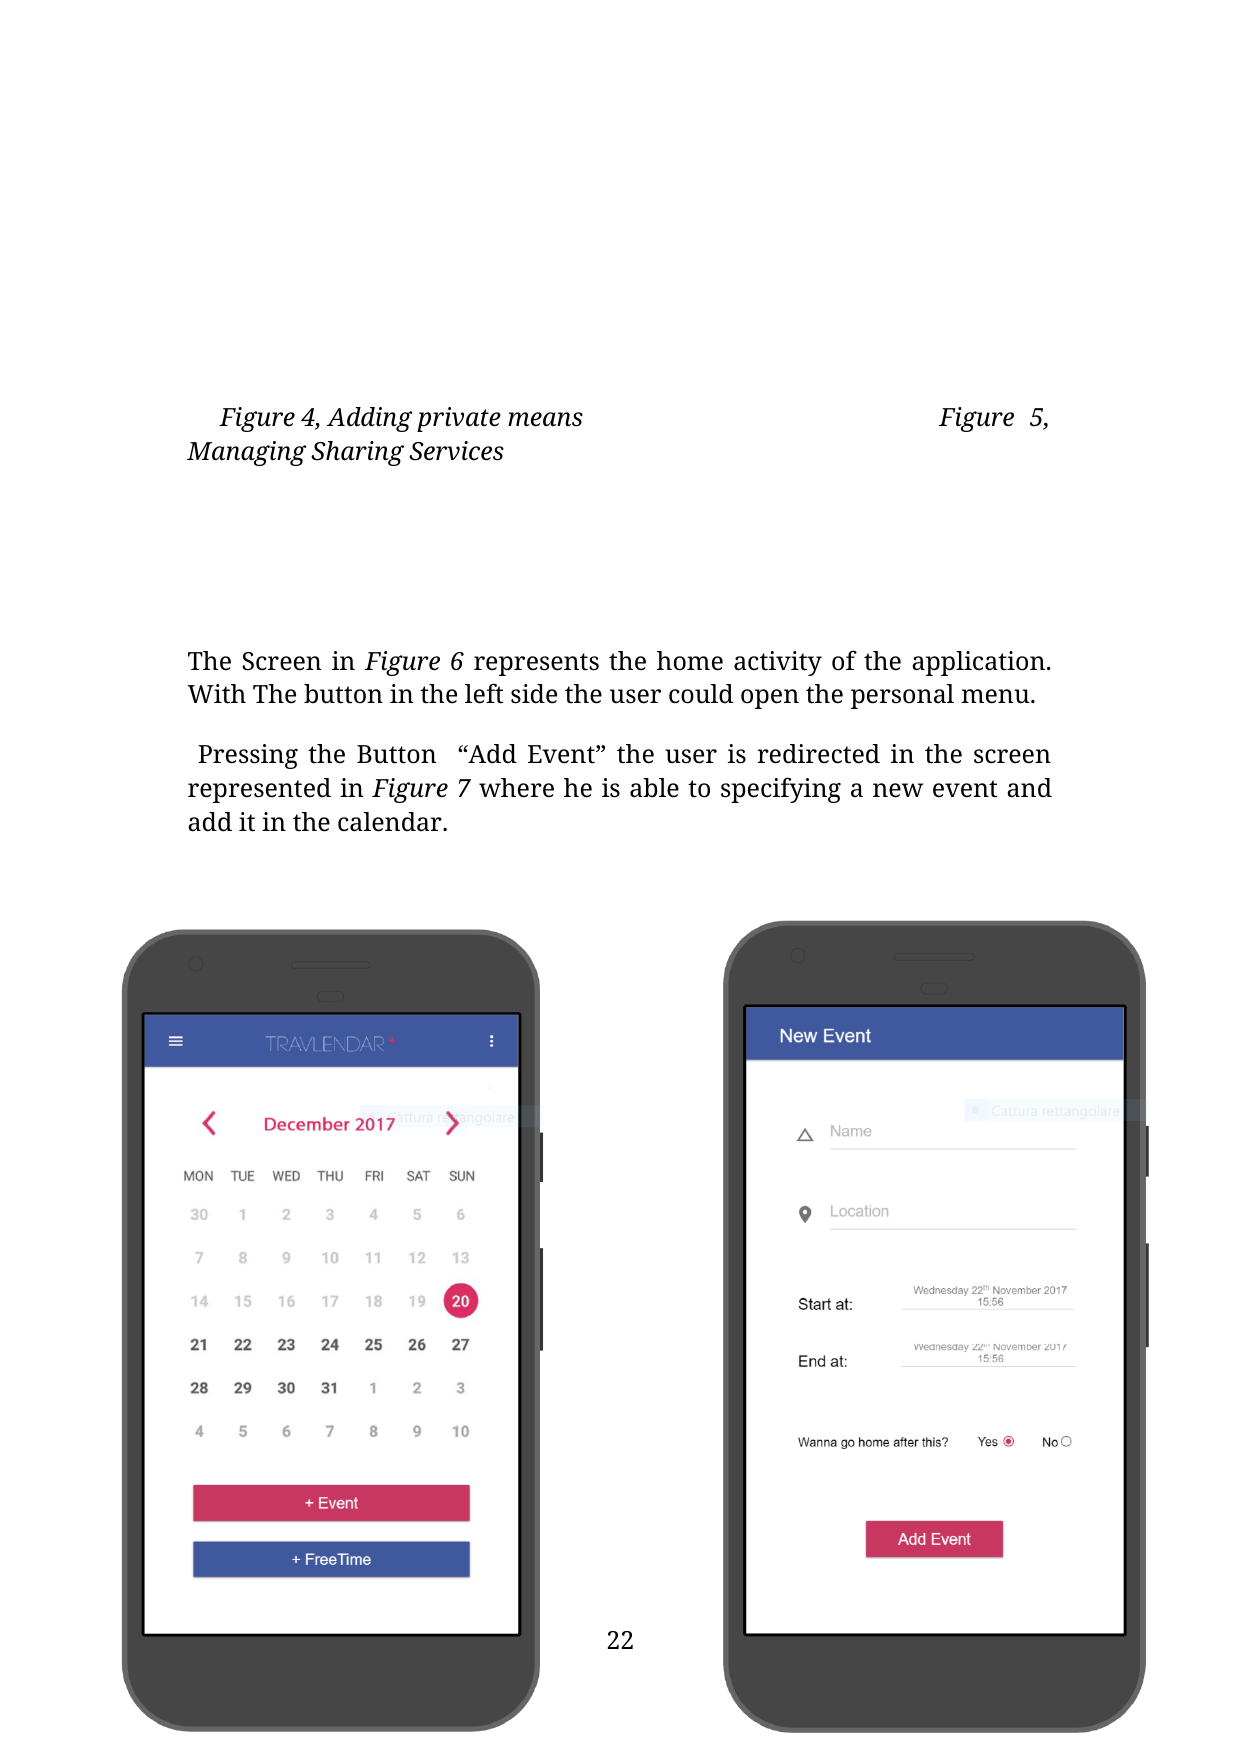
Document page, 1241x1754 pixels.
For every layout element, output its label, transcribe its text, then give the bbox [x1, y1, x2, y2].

text Figure 4, Adding private means Figure 5, Managing Sharing Services [187, 1200, 1053, 1268]
text The Screen in Figure 6 represents the home activity of the application. With The button in the left side the user could open the personal menu. [187, 1443, 1053, 1511]
picture [104, 383, 595, 1171]
picture [699, 368, 1164, 1176]
